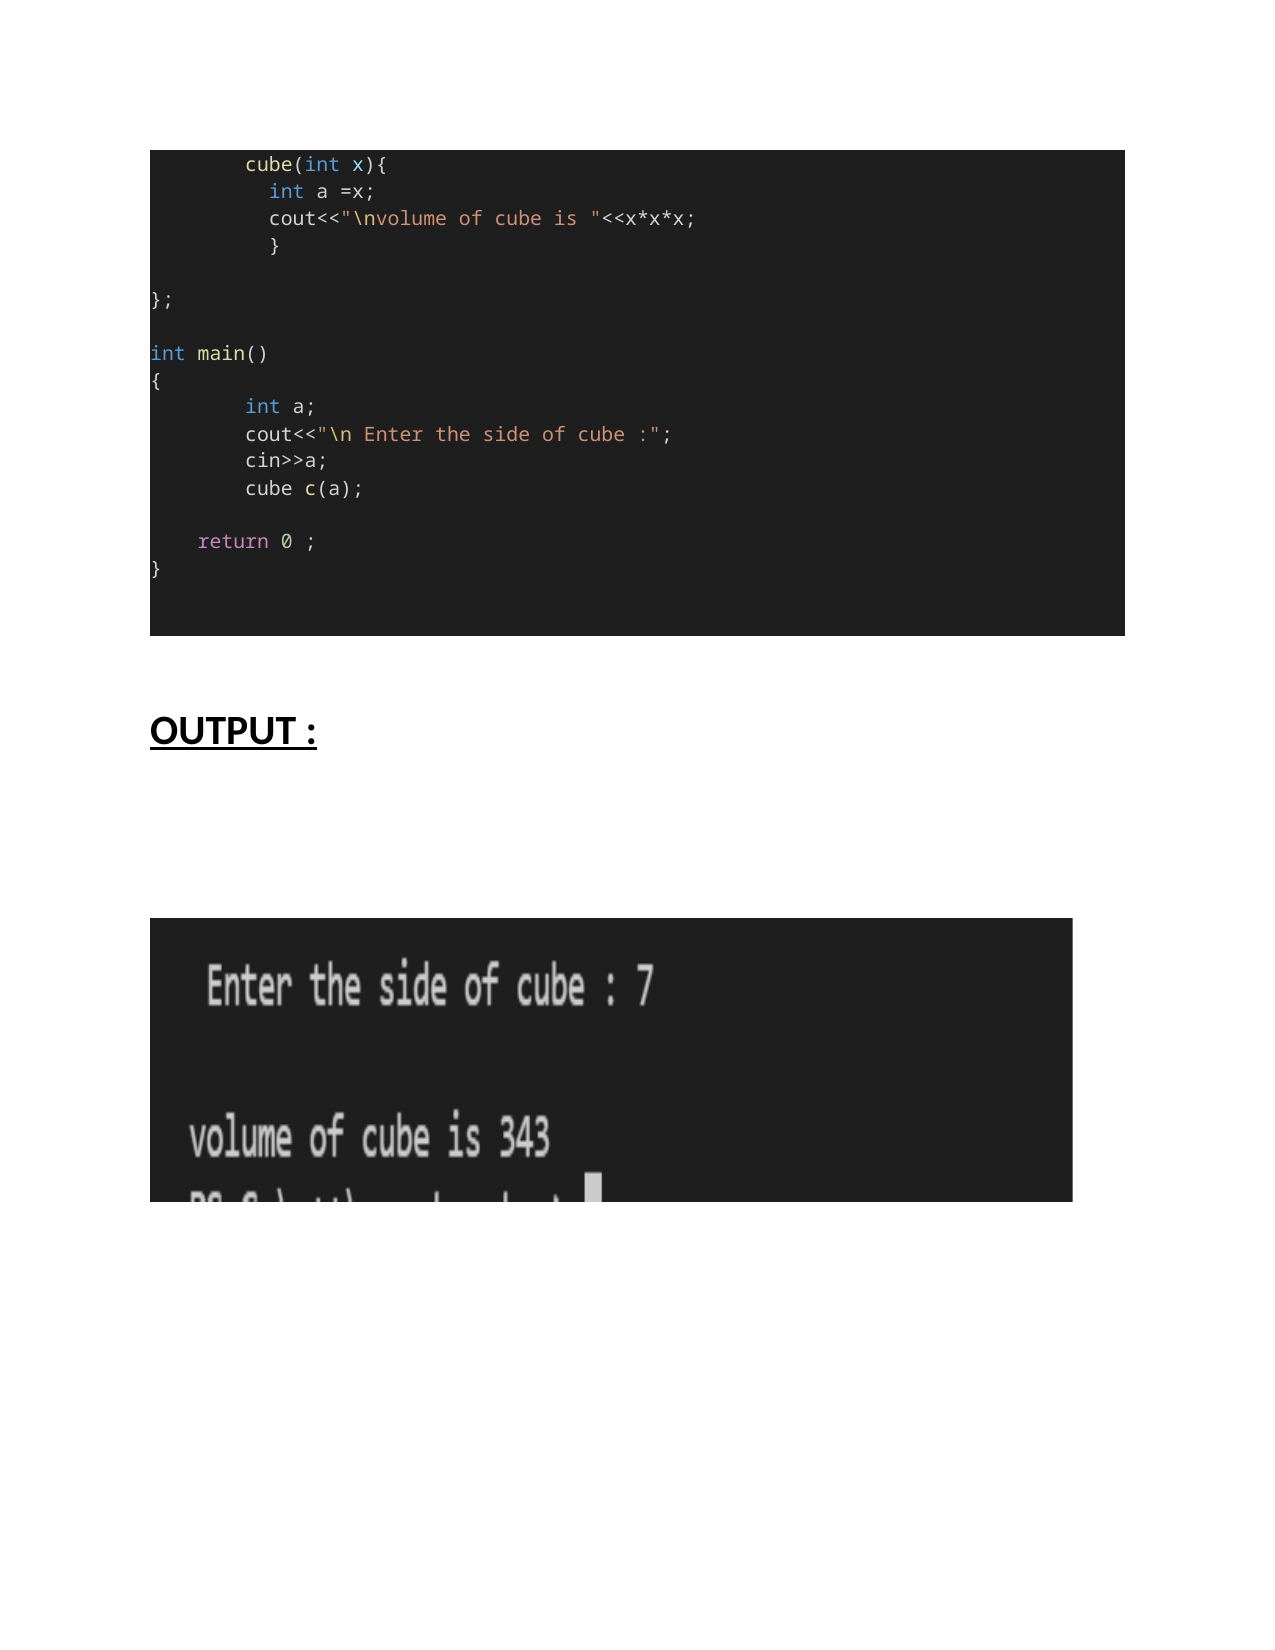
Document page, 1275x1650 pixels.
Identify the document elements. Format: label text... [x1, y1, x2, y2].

text }; [150, 285, 1125, 312]
text cout<<"\nvolume of cube is "<<x*x*x; [150, 204, 1125, 231]
picture [150, 918, 1073, 1202]
text cout<<"\n Enter the side of cube :"; [150, 420, 1125, 447]
text } [150, 231, 1125, 258]
text { [150, 366, 1125, 393]
text } [150, 555, 1125, 582]
text int a =x; [150, 177, 1125, 204]
text cin>>a; [150, 447, 1125, 474]
text cube c(a); [150, 474, 1125, 501]
text return 0 ; [150, 528, 1125, 555]
text cube(int x){ [150, 150, 1125, 177]
text int a; [150, 393, 1125, 420]
text OUTPUT : [150, 704, 1125, 755]
text int main() [150, 339, 1125, 366]
